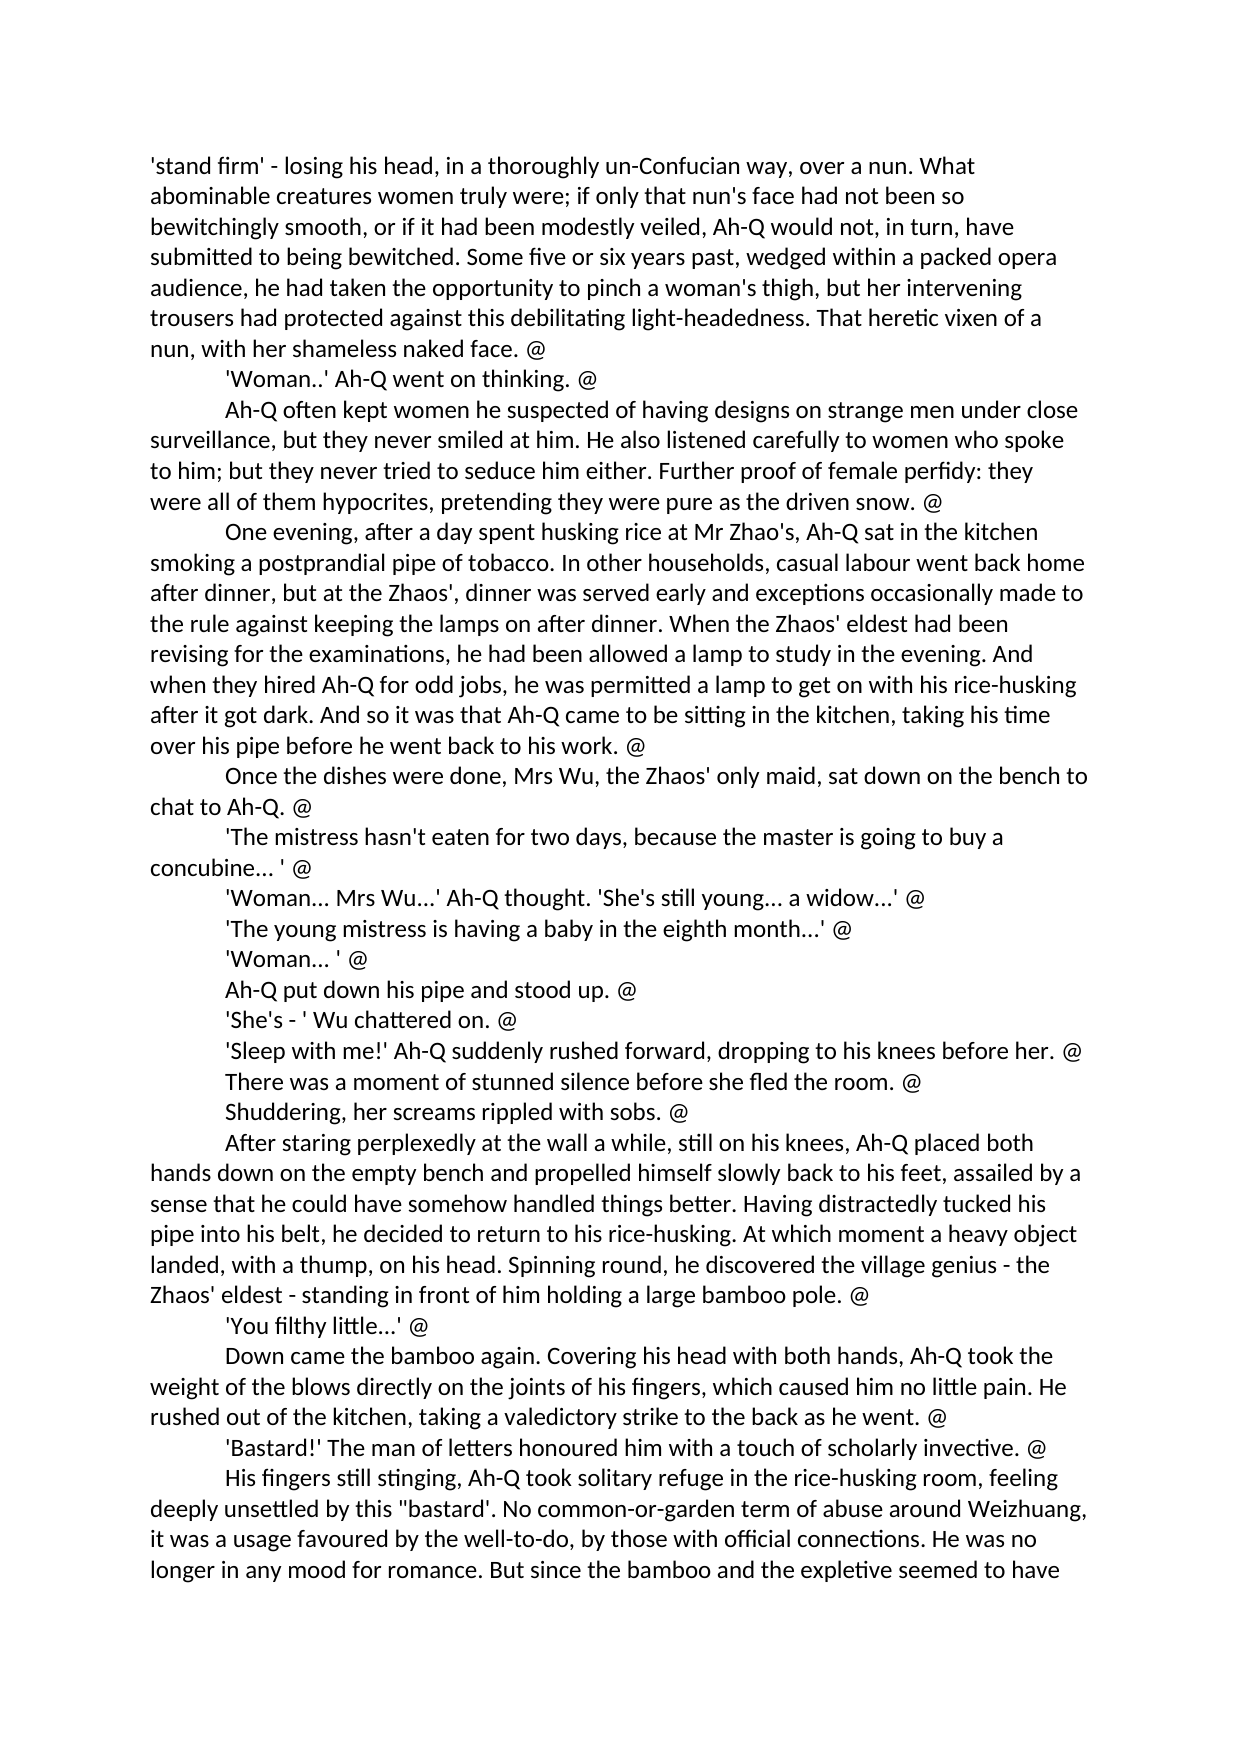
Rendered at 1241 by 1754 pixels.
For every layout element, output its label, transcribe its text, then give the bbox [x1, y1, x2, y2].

text 'You filthy little...' @ [150, 1310, 1090, 1340]
text There was a moment of stunned silence before she fled the room. @ [150, 1066, 1090, 1096]
text Shuddering, her screams rippled with sobs. @ [150, 1096, 1090, 1127]
text 'Sleep with me!' Ah-Q suddenly rushed forward, dropping to his knees before her. @ [150, 1035, 1090, 1066]
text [150, 1462, 1090, 1584]
text Once the dishes were done, Mrs Wu, the Zhaos' only maid, sat down on the bench to chat to Ah-Q. @ [150, 760, 1090, 821]
text Down came the bamboo again. Covering his head with both hands, Ah-Q took the weight of the blows directly on the joints of his fingers, which caused him no little pain. He rushed out of the kitchen, taking a valedictory strike to the back as he went. @ [150, 1340, 1090, 1432]
text Ah-Q put down his pipe and stood up. @ [150, 974, 1090, 1004]
text 'The mistress hasn't eaten for two days, because the master is going to buy a concubine... ' @ [150, 821, 1090, 882]
text 'The young mistress is having a baby in the eighth month...' @ [150, 913, 1090, 943]
text 'Woman... ' @ [150, 943, 1090, 974]
text 'Bastard!' The man of letters honoured him with a touch of scholarly invective. @ [150, 1432, 1090, 1462]
text 'She's - ' Wu chattered on. @ [150, 1004, 1090, 1035]
text After staring perplexedly at the wall a while, still on his knees, Ah-Q placed both hands down on the empty bench and propelled himself slowly back to his feet, assailed by a sense that he could have somehow handled things better. Having distractedly tucked his pipe into his belt, he decided to return to his rice-husking. At which moment a heavy object landed, with a thump, on his head. Spinning round, he discovered the village genius - the Zhaos' eldest - standing in front of him holding a large bamboo pole. @ [150, 1127, 1090, 1310]
text 'stand firm' - losing his head, in a thoroughly un-Confucian way, over a nun. What abominable creatures women truly were; if only that nun's face had not been so bewitchingly smooth, or if it had been modestly veiled, Ah-Q would not, in turn, have submitted to being bewitched. Some five or six years past, wedged within a packed opera audience, he had taken the opportunity to pinch a woman's thigh, but her intervening trousers had protected against this debilitating light-headedness. That heretic vixen of a nun, with her shameless naked face. @ [150, 150, 1090, 364]
text 'Woman... Mrs Wu...' Ah-Q thought. 'She's still young... a widow...' @ [150, 882, 1090, 913]
text Ah-Q often kept women he suspected of having designs on strange men under close surveillance, but they never smiled at him. He also listened carefully to women who spoke to him; but they never tried to seduce him either. Further proof of female perfidy: they were all of them hypocrites, pretending they were pure as the driven snow. @ [150, 394, 1090, 516]
text 'Woman..' Ah-Q went on thinking. @ [150, 364, 1090, 394]
text One evening, after a day spent husking rice at Mr Zhao's, Ah-Q sat in the kitchen smoking a postprandial pipe of tobacco. In other households, casual labour went back home after dinner, but at the Zhaos', dinner was served early and exceptions occasionally made to the rule against keeping the lamps on after dinner. When the Zhaos' eldest had been revising for the examinations, he had been allowed a lamp to study in the evening. And when they hired Ah-Q for odd jobs, he was permitted a lamp to get on with his rice-husking after it got dark. And so it was that Ah-Q came to be sitting in the kitchen, taking his time over his pipe before he went back to his work. @ [150, 516, 1090, 760]
